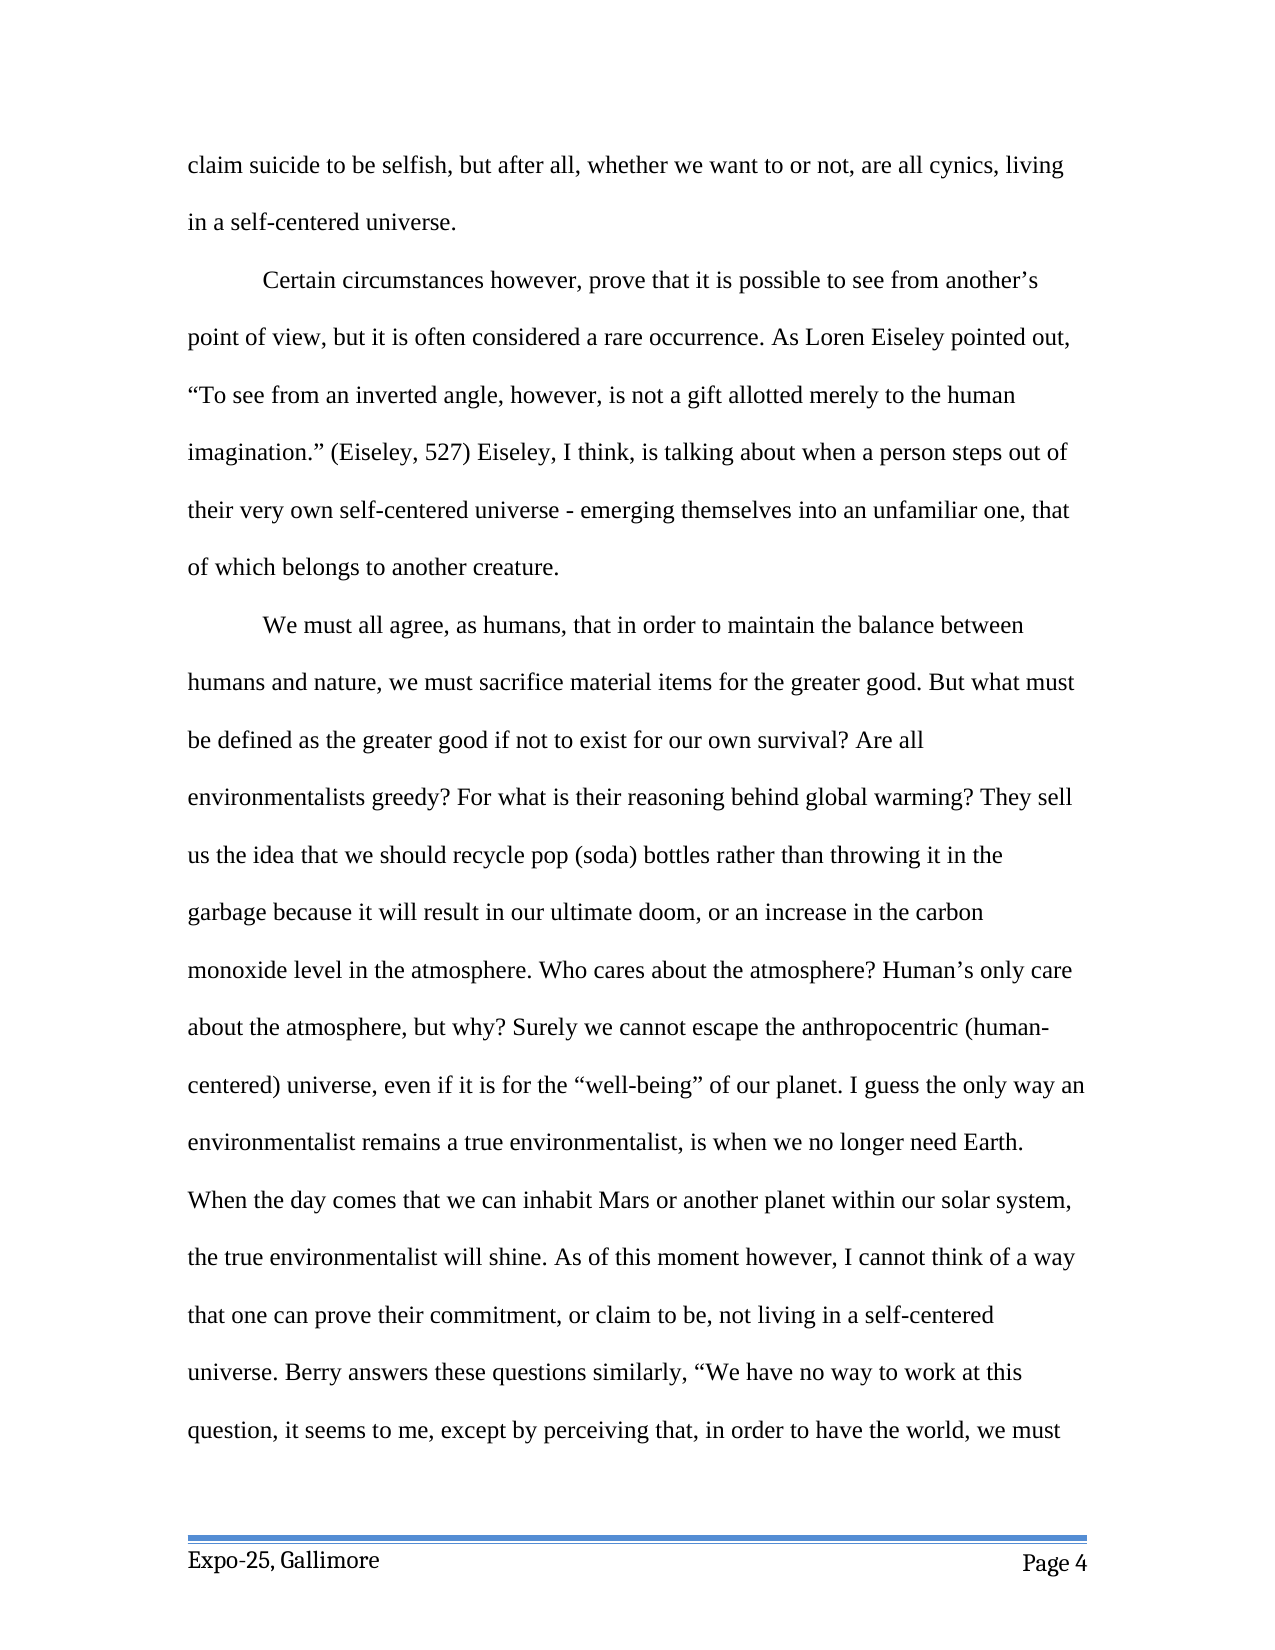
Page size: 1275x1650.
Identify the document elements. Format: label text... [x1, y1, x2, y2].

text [187, 610, 1087, 1444]
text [187, 150, 1087, 236]
text Certain circumstances however, prove that it is possible to see from another’s point of view, but it is often considered a rare occurrence. As Loren Eiseley pointed out, “To see from an inverted angle, however, is not a gift allotted merely to the human imagination.” (Eiseley, 527) Eiseley, I think, is talking about when a person steps out of their very own self-centered universe - emerging themselves into an unfamiliar one, that of which belongs to another creature. [187, 265, 1087, 581]
